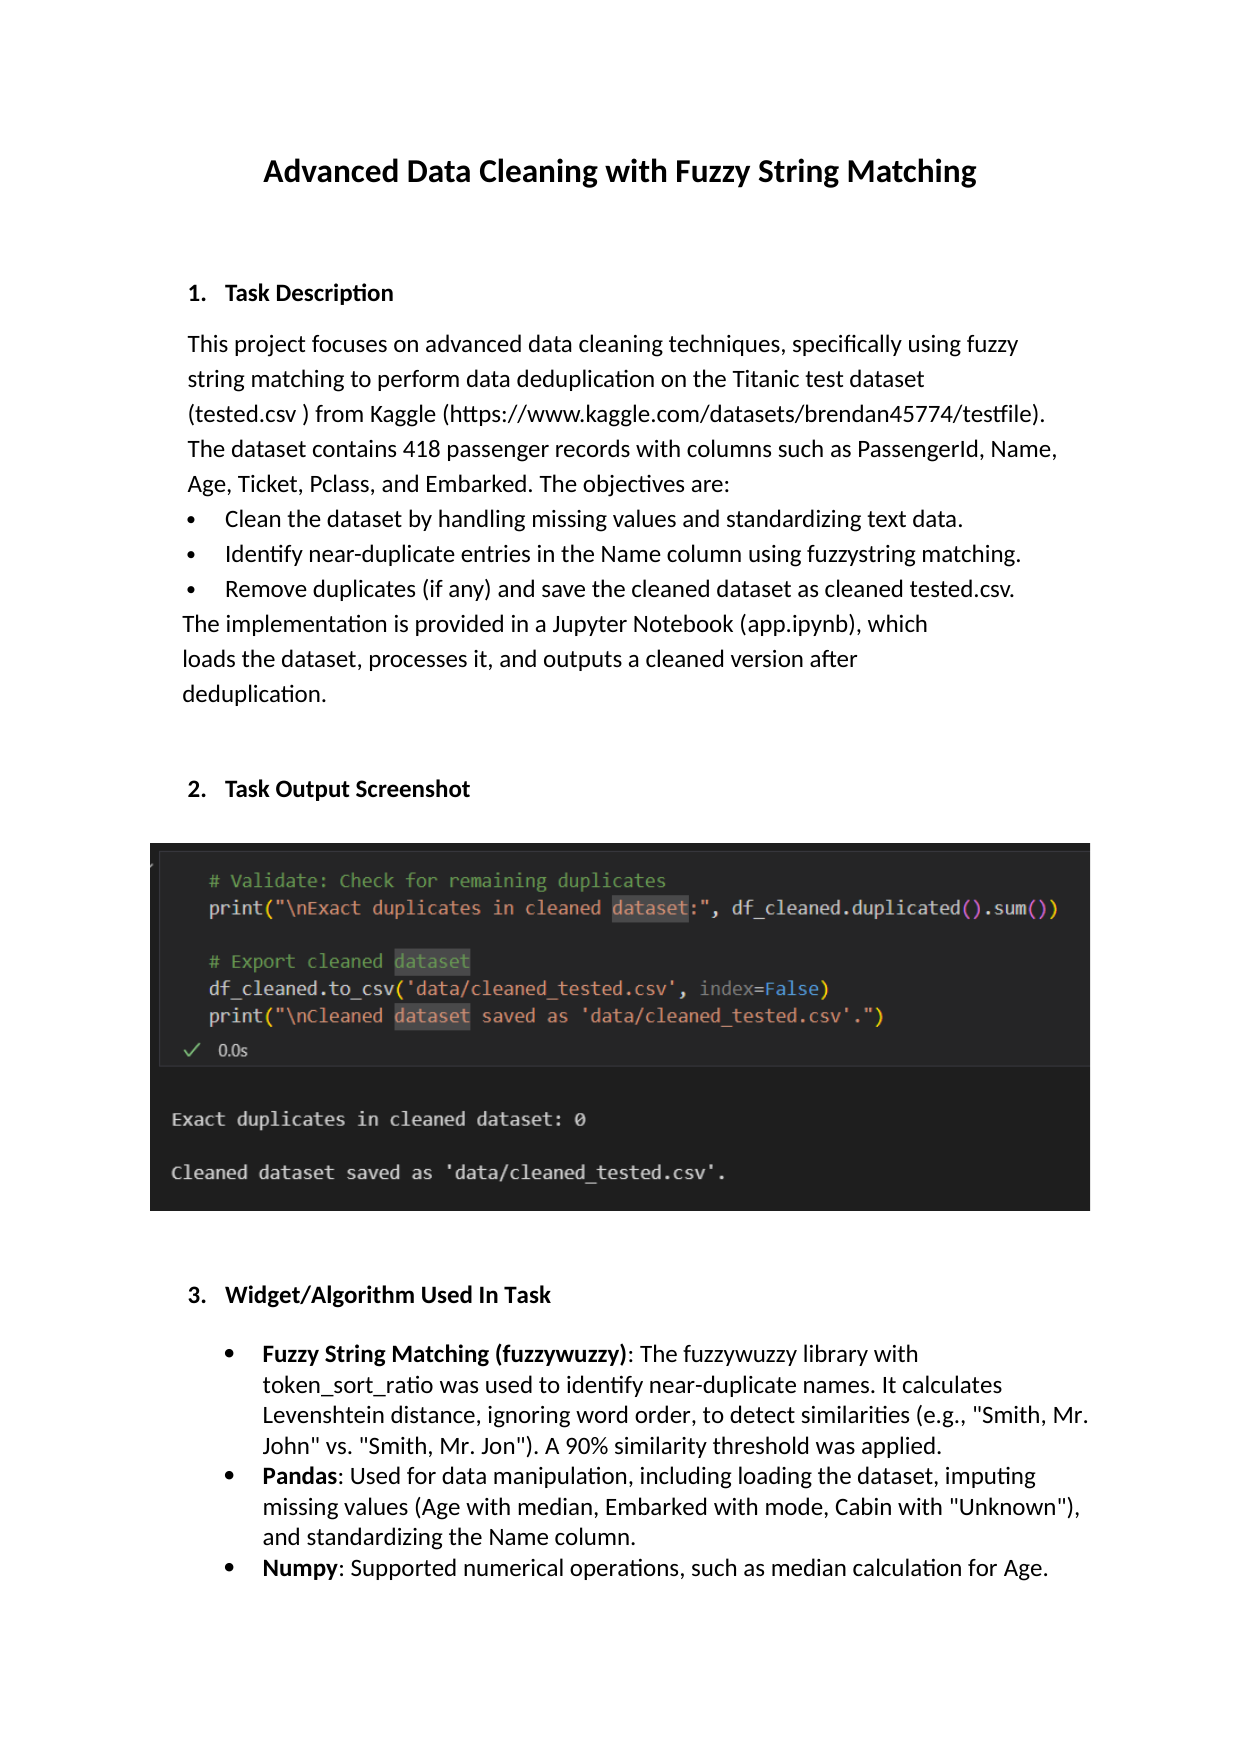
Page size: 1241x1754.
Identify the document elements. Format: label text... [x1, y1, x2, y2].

text This project focuses on advanced data cleaning techniques, specifically using fuzzy [187, 328, 1090, 359]
text (tested.csv ) from Kaggle (https://www.kaggle.com/datasets/brendan45774/testfile). [187, 398, 1090, 429]
list Task Description [187, 277, 1090, 307]
list Remove duplicates (if any) and save the cleaned dataset as cleaned tested.csv. [187, 573, 1090, 604]
list Task Output Screenshot [187, 773, 976, 804]
list Fuzzy String Matching (fuzzywuzzy): The fuzzywuzzy library with token_sort_ratio was used to identify near-duplicate names. It calculates Levenshtein distance, ignoring word order, to detect similarities (e.g., "Smith, Mr. John" vs. "Smith, Mr. Jon"). A 90% similarity threshold was applied. [225, 1338, 1090, 1461]
text string matching to perform data deduplication on the Titanic test dataset [187, 363, 1090, 394]
text The implementation is provided in a Jupyter Notebook (app.ipynb), which loads the dataset, processes it, and outputs a cleaned version after deduplication. [182, 608, 976, 709]
list Identify near-duplicate entries in the Name column using fuzzystring matching. [187, 538, 1090, 569]
picture [150, 843, 1091, 1211]
text Advanced Data Cleaning with Fuzzy String Matching [150, 150, 1090, 191]
list Pandas: Used for data manipulation, including loading the dataset, imputing missing values (Age with median, Embarked with mode, Cabin with "Unknown"), and standardizing the Name column. [225, 1490, 1090, 1581]
text The dataset contains 418 passenger records with columns such as PassengerId, Name, Age, Ticket, Pclass, and Embarked. The objectives are: [187, 433, 1090, 499]
list Clean the dataset by handling missing values and standardizing text data. [187, 503, 1090, 534]
list Widget/Algorithm Used In Task [187, 1279, 1090, 1309]
